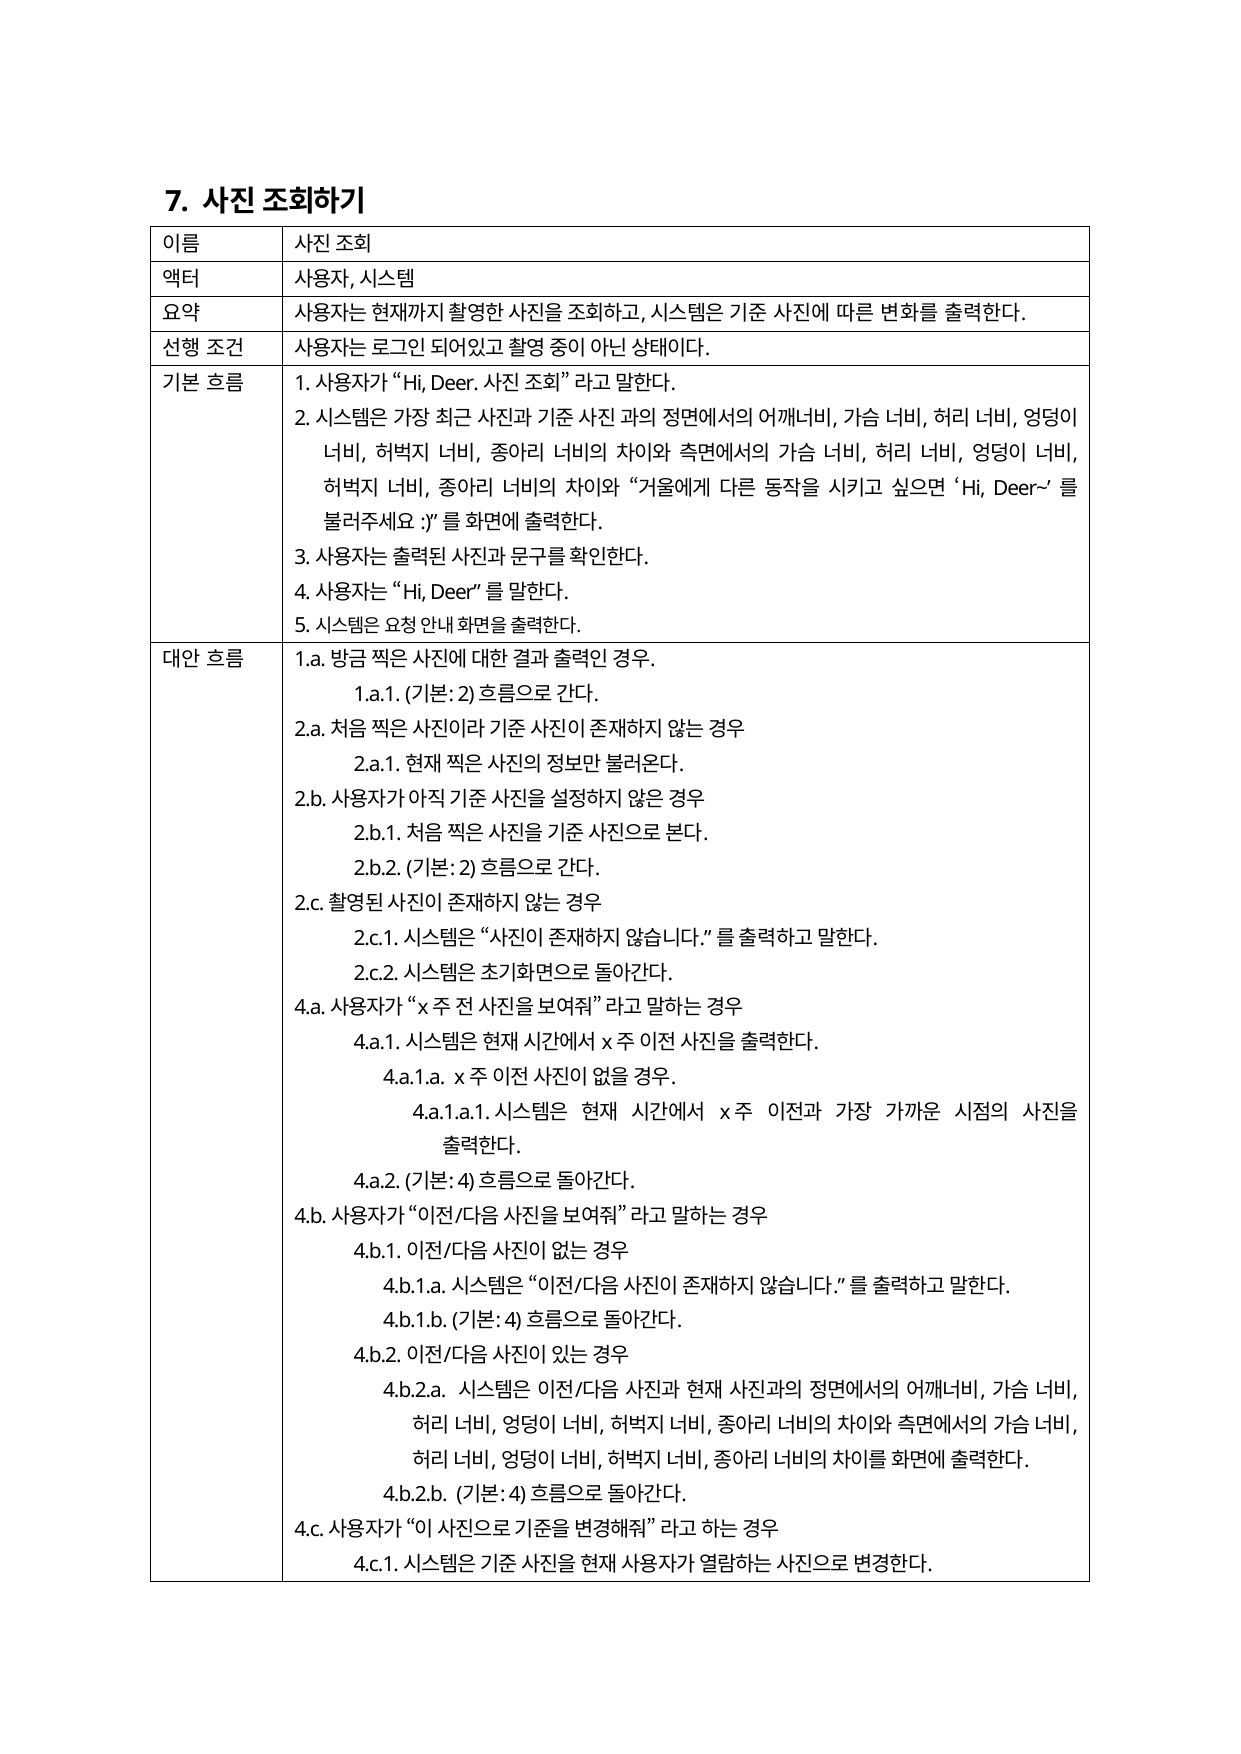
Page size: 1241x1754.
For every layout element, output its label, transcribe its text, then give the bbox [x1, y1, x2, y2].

table_cell 액터 [151, 262, 282, 296]
table_cell 사용자는 현재까지 촬영한 사진을 조회하고, 시스템은 기준 사진에 따른 변화를 출력한다. [283, 297, 1089, 331]
table_cell 사용자가 “Hi, Deer. 사진 조회” 라고 말한다. 시스템은 가장 최근 사진과 기준 사진 과의 정면에서의 어깨너비, 가슴 너비, 허리 너비, 엉덩이 너비, 허벅지 너비, 종아리 너비의 차이와 측면에서의 가슴 너비, 허리 너비, 엉덩이 너비, 허벅지 너비, 종아리 너비의 차이와 “거울에게 다른 동작을 시키고 싶으면 ‘Hi, Deer~’ 를 불러주세요 :)” 를 화면에 출력한다. 사용자는 출력된 사진과 문구를 확인한다. 사용자는 “Hi, Deer” 를 말한다. 시스템은 요청 안내 화면을 출력한다. [283, 366, 1089, 642]
table_cell 기본 흐름 [151, 366, 282, 642]
table_cell 사용자, 시스템 [283, 262, 1089, 296]
table_cell 사용자는 로그인 되어있고 촬영 중이 아닌 상태이다. [283, 332, 1089, 365]
table_cell 요약 [151, 297, 282, 331]
table_header 이름 [151, 227, 282, 261]
table_cell 대안 흐름 [151, 643, 282, 1581]
table_cell 선행 조건 [151, 332, 282, 365]
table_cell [283, 643, 1089, 1581]
table_header 사진 조회 [283, 227, 1089, 261]
list 사진 조회하기 [165, 177, 1090, 219]
